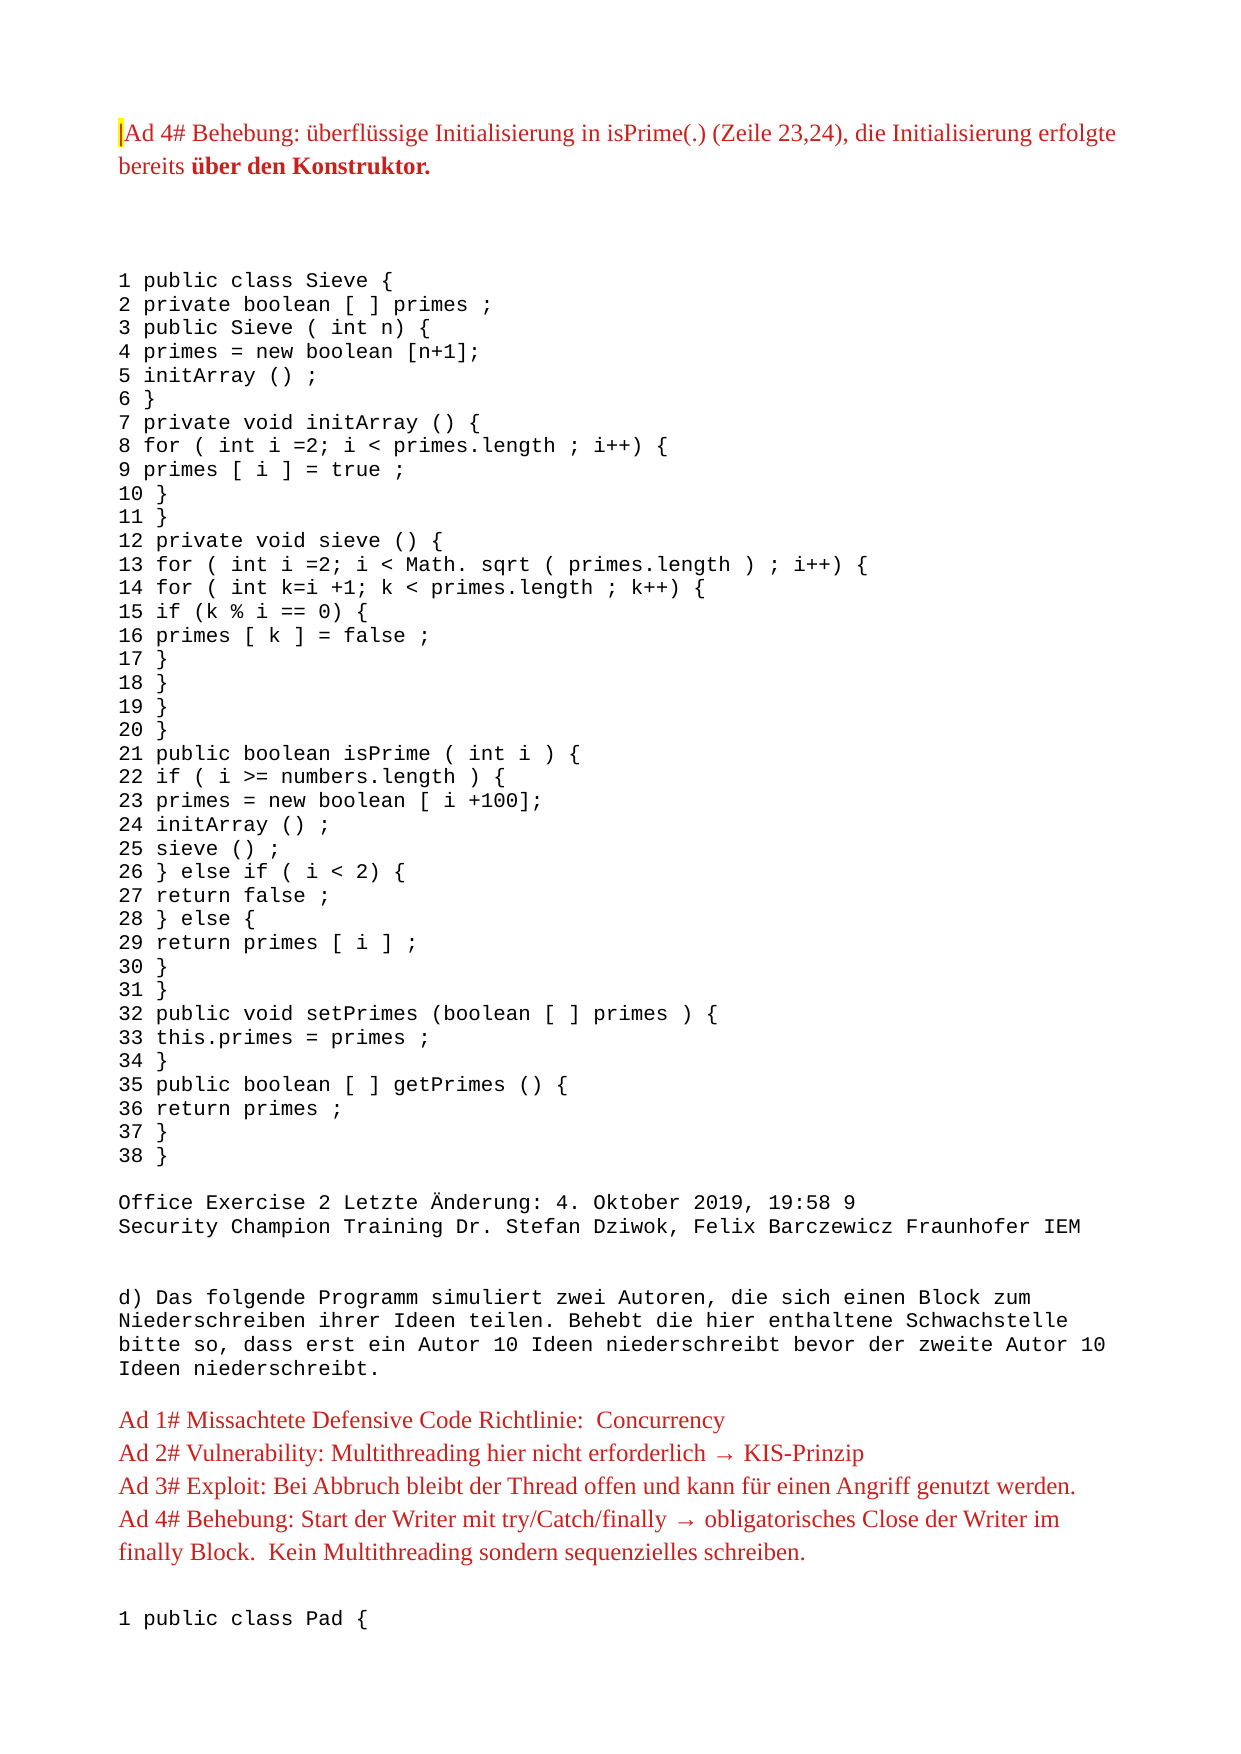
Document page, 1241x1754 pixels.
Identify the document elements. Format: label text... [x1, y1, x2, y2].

text 10 } [118, 483, 1122, 506]
text 1 public class Sieve { [118, 270, 1122, 294]
text d) Das folgende Programm simuliert zwei Autoren, die sich einen Block zum Niederschreiben ihrer Ideen teilen. Behebt die hier enthaltene Schwachstelle bitte so, dass erst ein Autor 10 Ideen niederschreibt bevor der zweite Autor 10 Ideen niederschreibt. [118, 1287, 1122, 1381]
text 16 primes [ k ] = false ; [118, 625, 1122, 648]
text 25 sieve () ; [118, 837, 1122, 861]
text 20 } [118, 719, 1122, 743]
text 22 if ( i >= numbers.length ) { [118, 767, 1122, 790]
text 34 } [118, 1050, 1122, 1074]
text 18 } [118, 672, 1122, 696]
text 21 public boolean isPrime ( int i ) { [118, 743, 1122, 767]
text 5 initArray () ; [118, 364, 1122, 388]
text 33 this.primes = primes ; [118, 1027, 1122, 1050]
text 30 } [118, 956, 1122, 979]
text 23 primes = new boolean [ i +100]; [118, 790, 1122, 814]
text 13 for ( int i =2; i < Math. sqrt ( primes.length ) ; i++) { [118, 554, 1122, 577]
text 28 } else { [118, 908, 1122, 932]
text 8 for ( int i =2; i < primes.length ; i++) { [118, 436, 1122, 459]
text 14 for ( int k=i +1; k < primes.length ; k++) { [118, 577, 1122, 601]
text 6 } [118, 388, 1122, 412]
text 29 return primes [ i ] ; [118, 932, 1122, 956]
text 4 primes = new boolean [n+1]; [118, 341, 1122, 364]
text 1 public class Pad { [118, 1608, 1122, 1632]
text 9 primes [ i ] = true ; [118, 459, 1122, 483]
text 17 } [118, 648, 1122, 672]
text 32 public void setPrimes (boolean [ ] primes ) { [118, 1003, 1122, 1027]
text 19 } [118, 696, 1122, 719]
text Office Exercise 2 Letzte Änderung: 4. Oktober 2019, 19:58 9 [118, 1192, 1122, 1216]
text 26 } else if ( i < 2) { [118, 861, 1122, 885]
text 12 private void sieve () { [118, 530, 1122, 554]
text 11 } [118, 506, 1122, 530]
text 3 public Sieve ( int n) { [118, 317, 1122, 341]
text 37 } [118, 1121, 1122, 1145]
text 27 return false ; [118, 885, 1122, 908]
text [118, 118, 1122, 180]
text 24 initArray () ; [118, 814, 1122, 837]
text 31 } [118, 979, 1122, 1003]
text 35 public boolean [ ] getPrimes () { [118, 1074, 1122, 1098]
text 2 private boolean [ ] primes ; [118, 294, 1122, 317]
text 36 return primes ; [118, 1098, 1122, 1121]
text 38 } [118, 1145, 1122, 1168]
text Security Champion Training Dr. Stefan Dziwok, Felix Barczewicz Fraunhofer IEM [118, 1216, 1122, 1239]
text 15 if (k % i == 0) { [118, 601, 1122, 625]
text 7 private void initArray () { [118, 412, 1122, 436]
text Ad 1# Missachtete Defensive Code Richtlinie: Concurrency Ad 2# Vulnerability: Multithreading hier nicht erforderlich → KIS-Prinzip Ad 3# Exploit: Bei Abbruch bleibt der Thread offen und kann für einen Angriff genutzt werden. Ad 4# Behebung: Start der Writer mit try/Catch/finally → obligatorisches Close der Writer im finally Block. Kein Multithreading sondern sequenzielles schreiben. [118, 1405, 1122, 1566]
